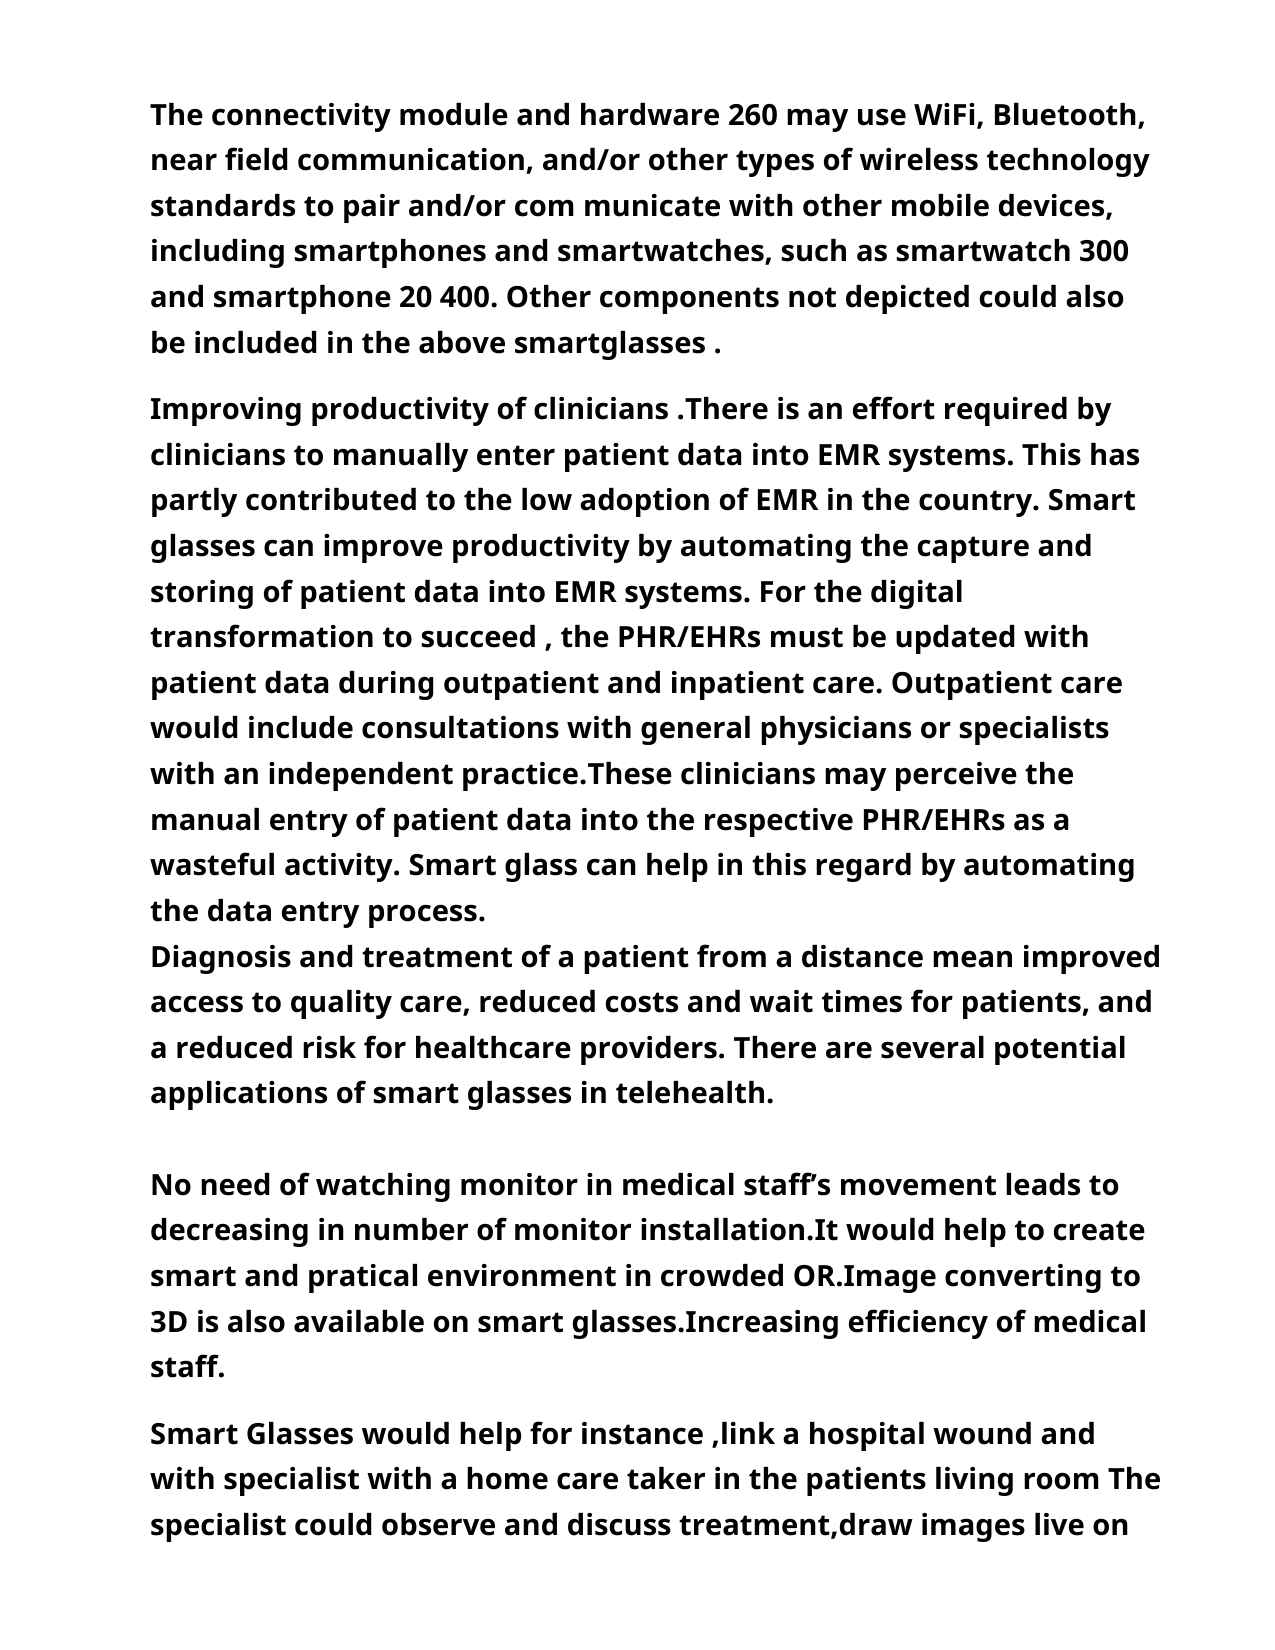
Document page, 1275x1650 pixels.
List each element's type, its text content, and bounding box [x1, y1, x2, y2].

text The connectivity module and hardware 260 may use WiFi, Bluetooth, near field communication, and/or other types of wireless technology standards to pair and/or com municate with other mobile devices, including smartphones and smartwatches, such as smartwatch 300 and smartphone 20 400. Other components not depicted could also be included in the above smartglasses . [150, 94, 1162, 362]
text Improving productivity of clinicians .There is an effort required by clinicians to manually enter patient data into EMR systems. This has partly contributed to the low adoption of EMR in the country. Smart glasses can improve productivity by automating the capture and storing of patient data into EMR systems. For the digital transformation to succeed , the PHR/EHRs must be updated with patient data during outpatient and inpatient care. Outpatient care would include consultations with general physicians or specialists with an independent practice.These clinicians may perceive the manual entry of patient data into the respective PHR/EHRs as a wasteful activity. Smart glass can help in this regard by automating the data entry process. Diagnosis and treatment of a patient from a distance mean improved access to quality care, reduced costs and wait times for patients, and a reduced risk for healthcare providers. There are several potential applications of smart glasses in telehealth. No need of watching monitor in medical staff’s movement leads to decreasing in number of monitor installation.It would help to create smart and pratical environment in crowded OR.Image converting to 3D is also available on smart glasses.Increasing efficiency of medical staff. [150, 976, 1162, 1386]
text Improving productivity of clinicians .There is an effort required by clinicians to manually enter patient data into EMR systems. This has partly contributed to the low adoption of EMR in the country. Smart glasses can improve productivity by automating the capture and storing of patient data into EMR systems. For the digital transformation to succeed , the PHR/EHRs must be updated with patient data during outpatient and inpatient care. Outpatient care would include consultations with general physicians or specialists with an independent practice.These clinicians may perceive the manual entry of patient data into the respective PHR/EHRs as a wasteful activity. Smart glass can help in this regard by automating the data entry process. Diagnosis and treatment of a patient from a distance mean improved access to quality care, reduced costs and wait times for patients, and a reduced risk for healthcare providers. There are several potential applications of smart glasses in telehealth. No need of watching monitor in medical staff’s movement leads to decreasing in number of monitor installation.It would help to create smart and pratical environment in crowded OR.Image converting to 3D is also available on smart glasses.Increasing efficiency of medical staff. [150, 388, 1162, 936]
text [150, 1498, 1162, 1544]
